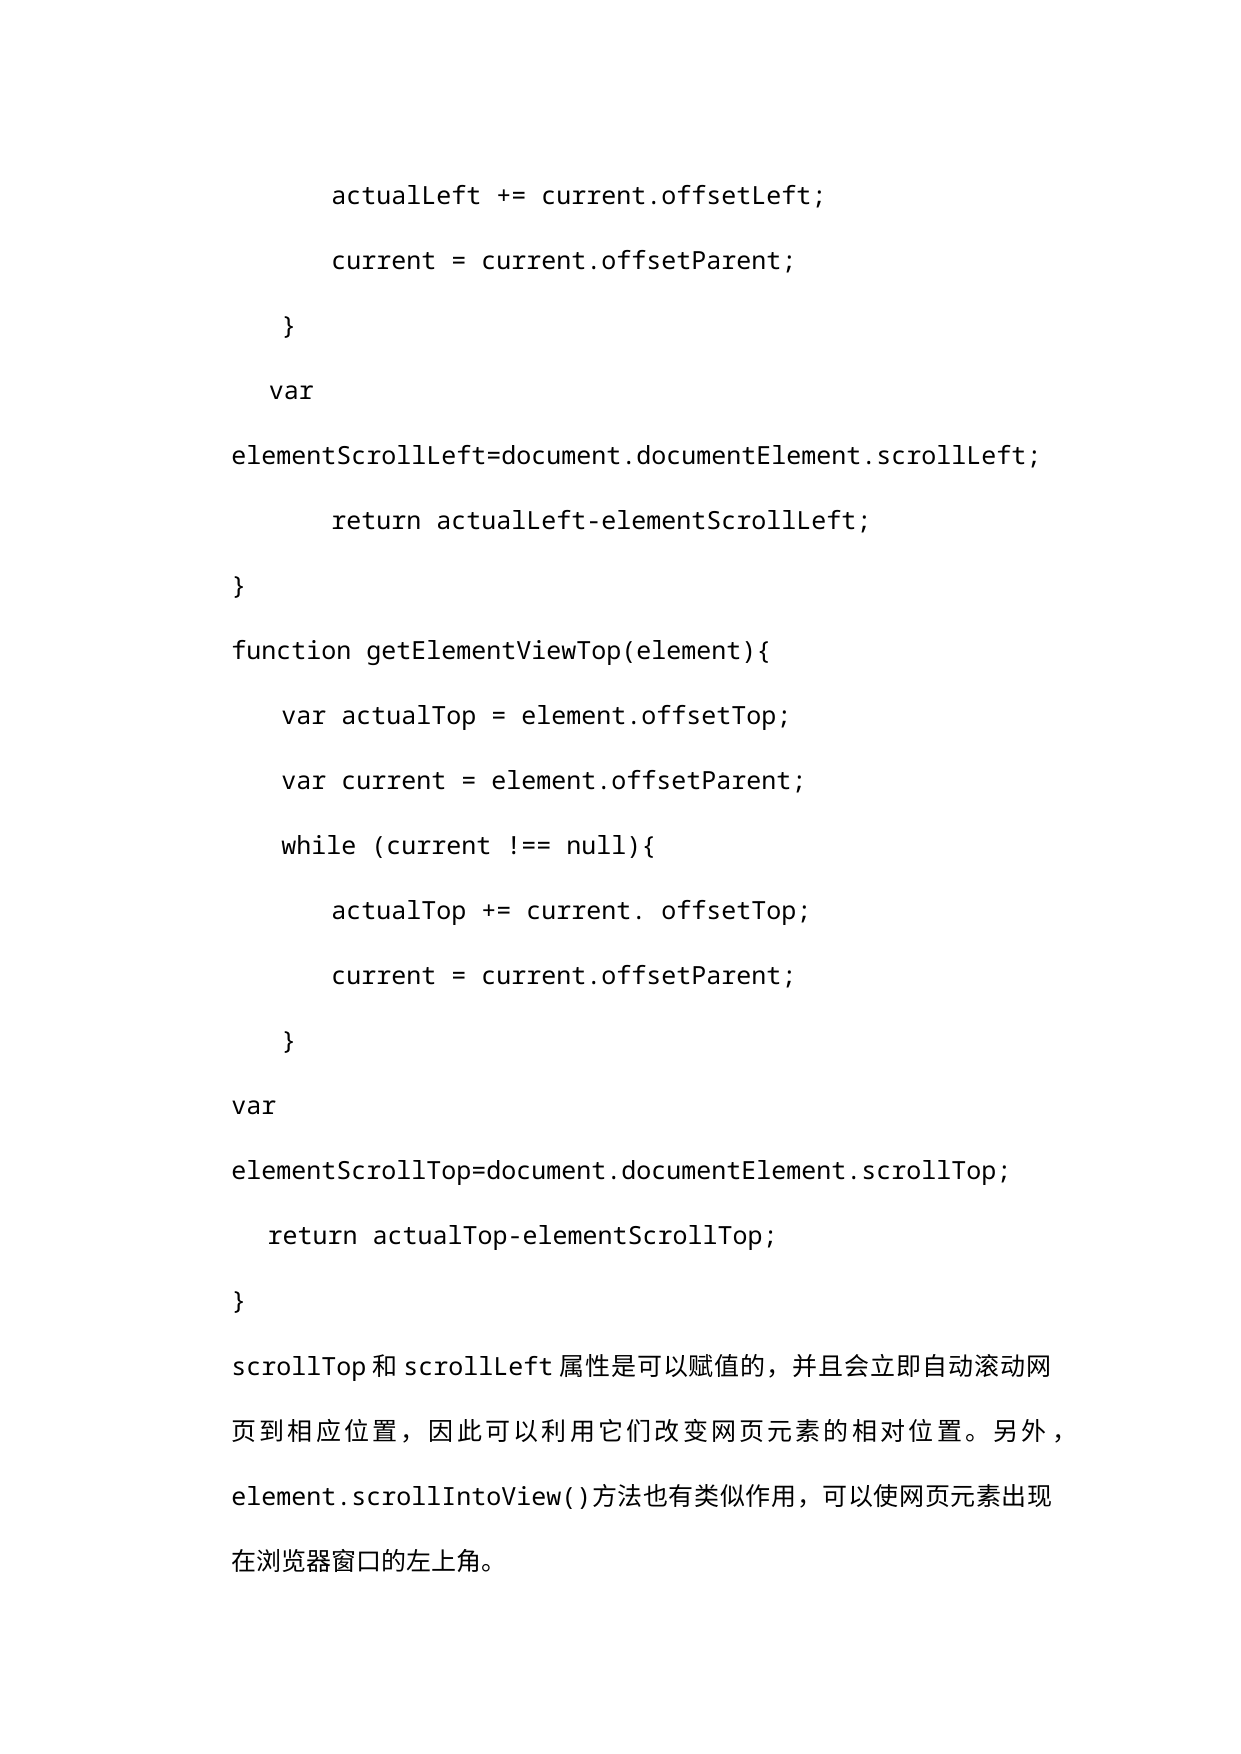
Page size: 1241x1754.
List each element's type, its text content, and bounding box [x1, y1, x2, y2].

text var current = element.offsetParent; [231, 747, 1053, 812]
text var actualTop = element.offsetTop; [231, 682, 1053, 747]
text var elementScrollLeft=document.documentElement.scrollLeft; [231, 357, 1053, 487]
text current = current.offsetParent; [231, 942, 1053, 1007]
text current = current.offsetParent; [231, 227, 1053, 292]
text while (current !== null){ [231, 812, 1053, 877]
text } [231, 292, 1053, 357]
text function getElementViewTop(element){ [231, 617, 1053, 682]
text } [231, 1007, 1053, 1072]
text actualLeft += current.offsetLeft; [231, 162, 1053, 227]
text return actualTop-elementScrollTop; [231, 1202, 1053, 1267]
text return actualLeft-elementScrollLeft; [231, 487, 1053, 552]
text } [231, 552, 1053, 617]
text } [231, 1267, 1053, 1332]
text var elementScrollTop=document.documentElement.scrollTop; [231, 1072, 1053, 1202]
text actualTop += current. offsetTop; [231, 877, 1053, 942]
text scrollTop和scrollLeft属性是可以赋值的，并且会立即自动滚动网页到相应位置，因此可以利用它们改变网页元素的相对位置。另外，element.scrollIntoView()方法也有类似作用，可以使网页元素出现在浏览器窗口的左上角。 [231, 1332, 1053, 1592]
